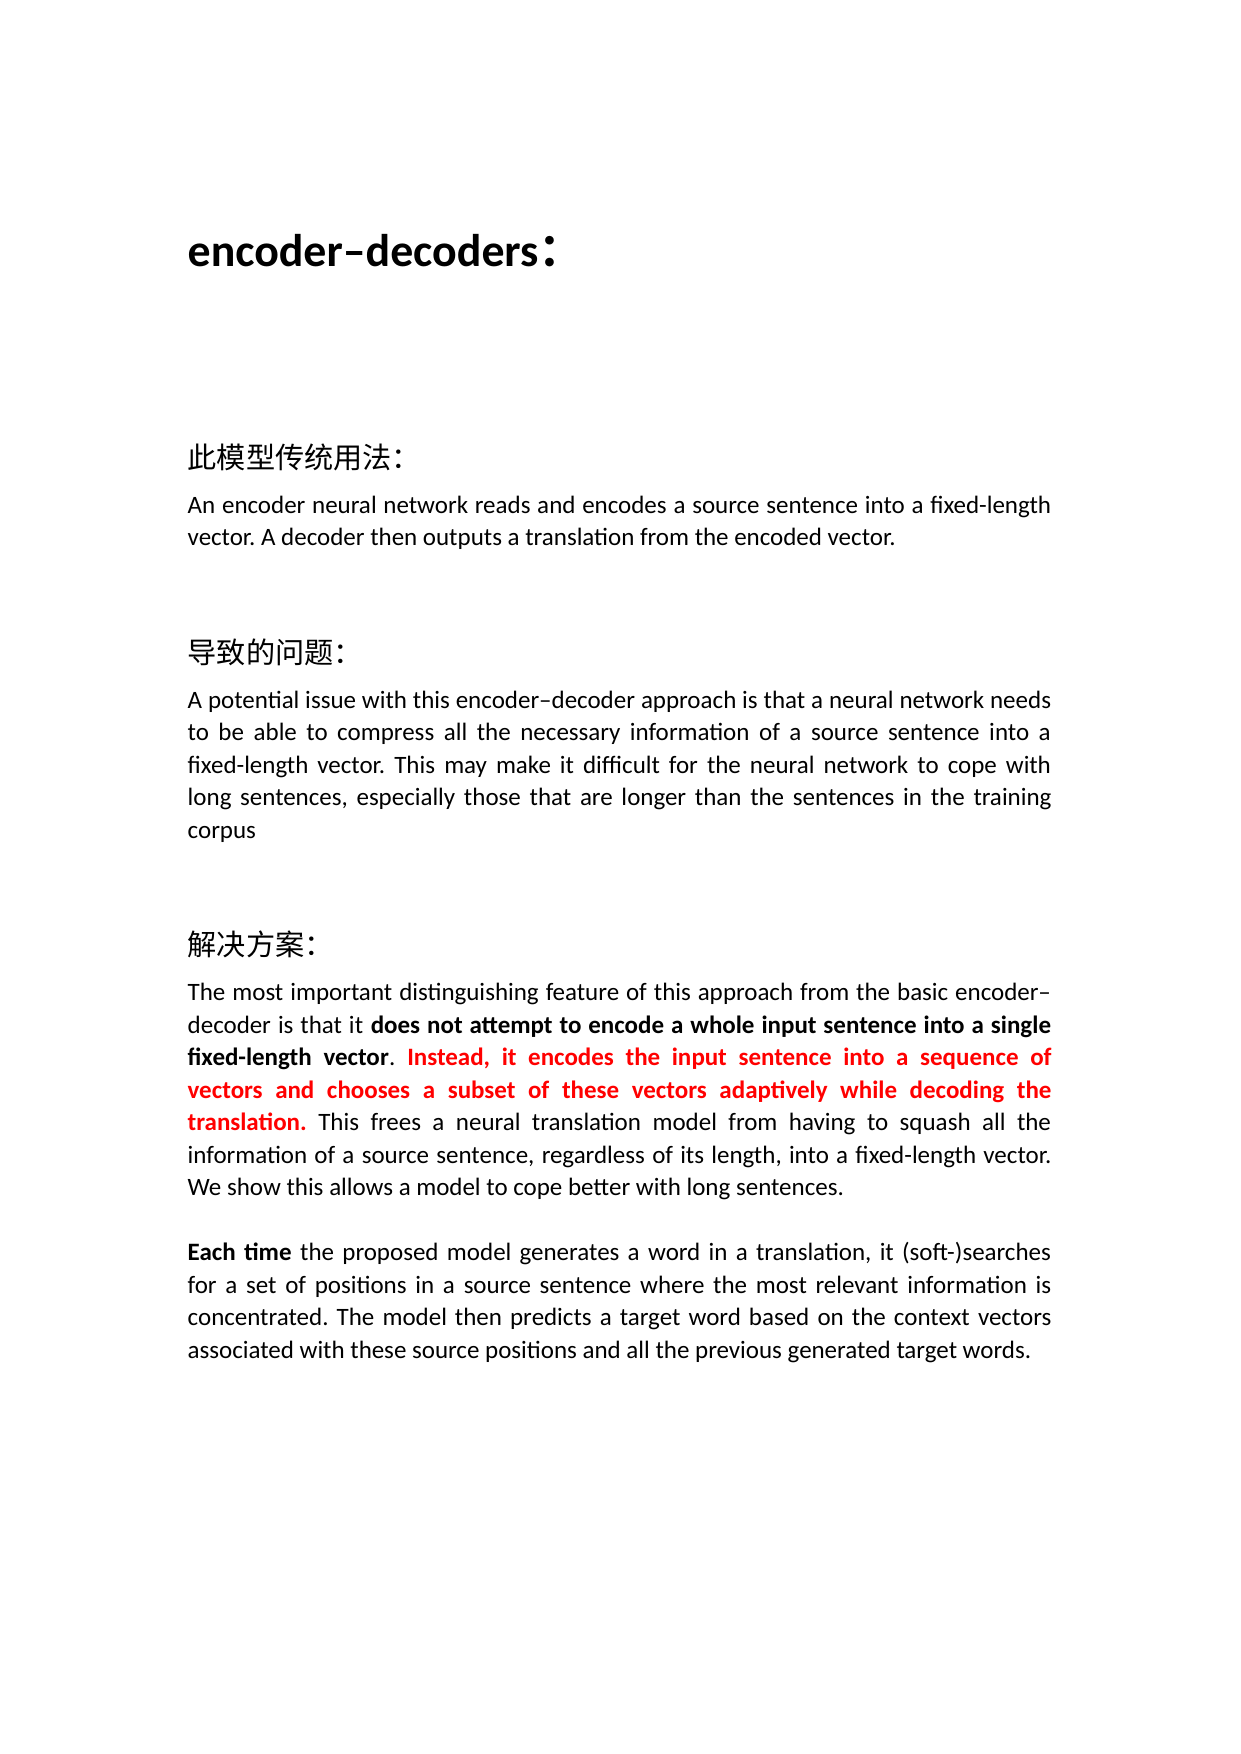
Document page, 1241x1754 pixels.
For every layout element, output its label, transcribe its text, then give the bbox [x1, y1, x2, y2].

text The most important distinguishing feature of this approach from the basic encoder–decoder is that it does not attempt to encode a whole input sentence into a single fixed-length vector. Instead, it encodes the input sentence into a sequence of vectors and chooses a subset of these vectors adaptively while decoding the translation. This frees a neural translation model from having to squash all the information of a source sentence, regardless of its length, into a fixed-length vector. We show this allows a model to cope better with long sentences. [187, 975, 1053, 1203]
text An encoder neural network reads and encodes a source sentence into a fixed-length vector. A decoder then outputs a translation from the encoded vector. [187, 488, 1053, 553]
subtitle encoder–decoders： [187, 197, 1053, 295]
text 导致的问题： [187, 618, 1053, 683]
text Each time the proposed model generates a word in a translation, it (soft-)searches for a set of positions in a source sentence where the most relevant information is concentrated. The model then predicts a target word based on the context vectors associated with these source positions and all the previous generated target words. [187, 1235, 1053, 1365]
text 此模型传统用法： [187, 423, 1053, 488]
text 解决方案： [187, 910, 1053, 975]
text A potential issue with this encoder–decoder approach is that a neural network needs to be able to compress all the necessary information of a source sentence into a fixed-length vector. This may make it difficult for the neural network to cope with long sentences, especially those that are longer than the sentences in the training corpus [187, 683, 1053, 845]
